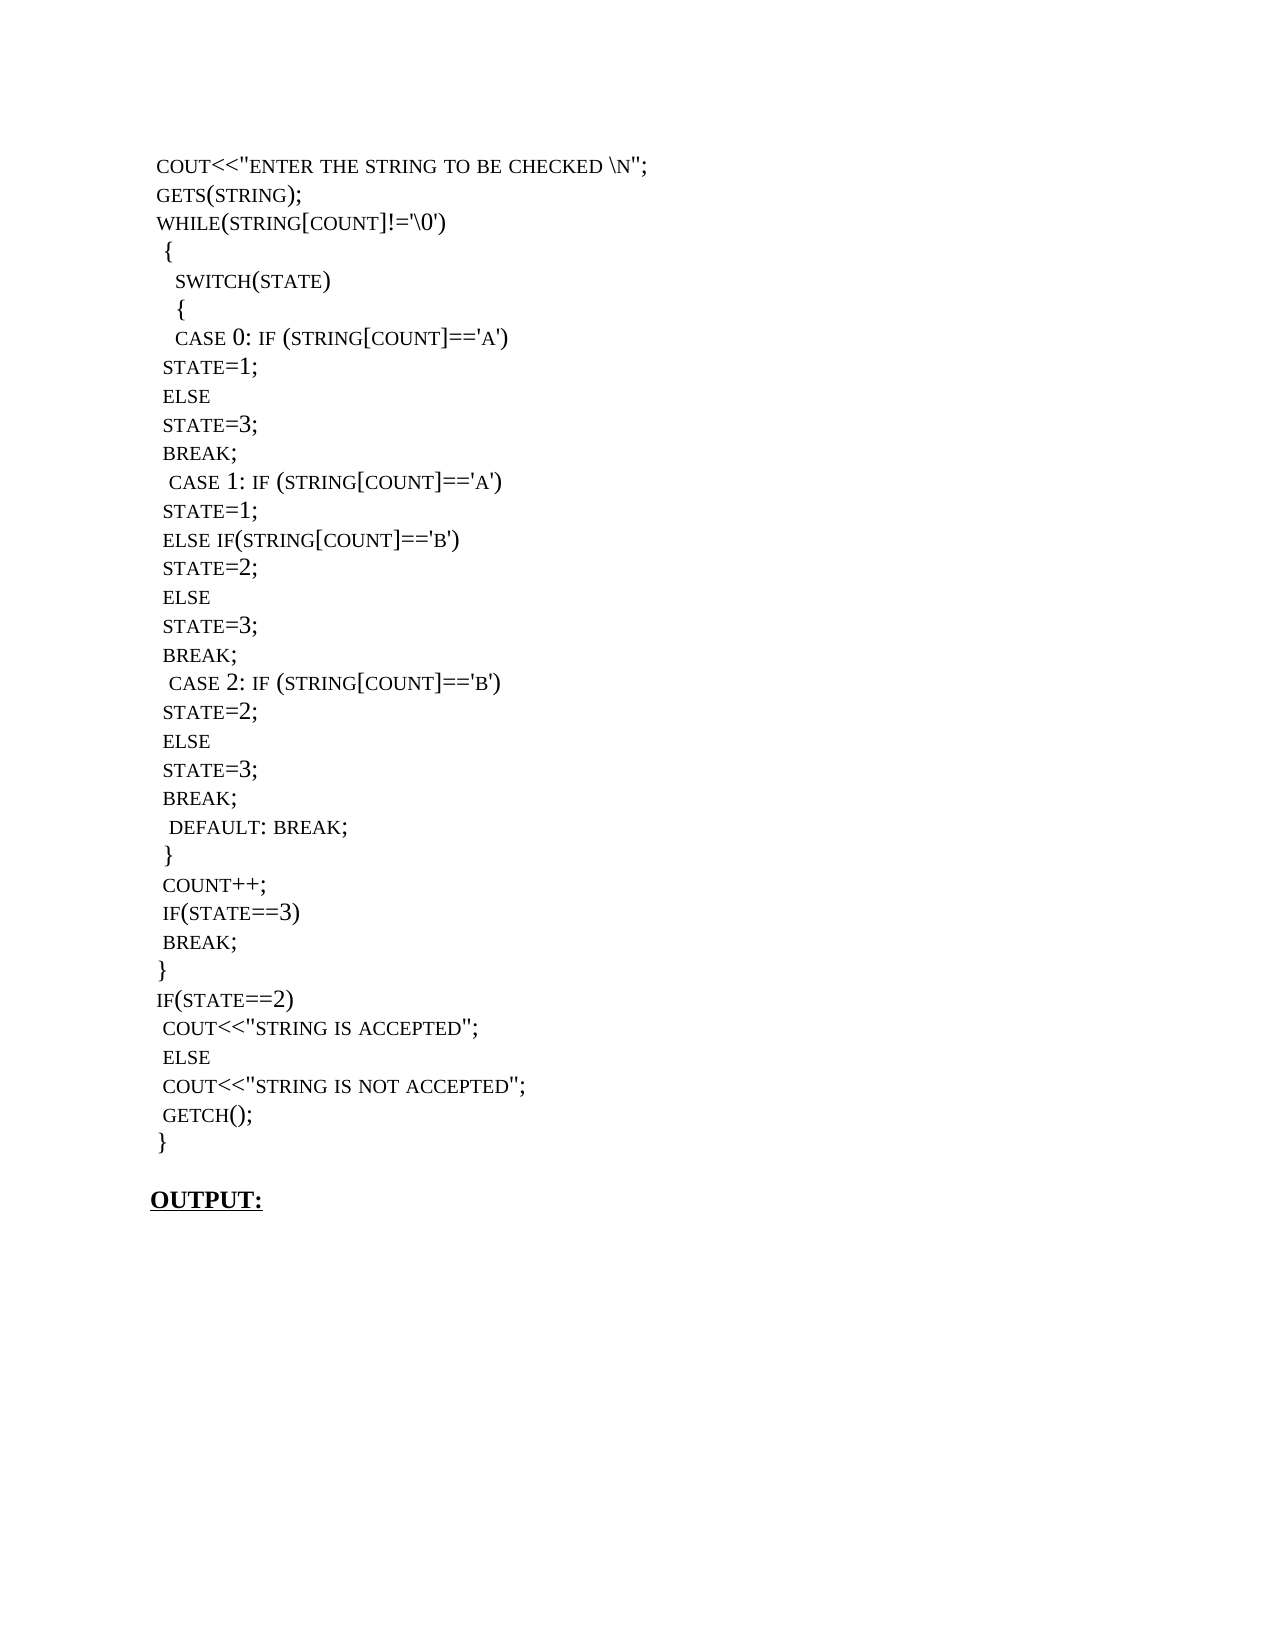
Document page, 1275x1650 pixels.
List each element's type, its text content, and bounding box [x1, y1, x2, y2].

text gets(string); [150, 179, 1125, 207]
text } [150, 840, 1125, 869]
text OUTPUT: [150, 1185, 1125, 1214]
text break; [150, 782, 1125, 811]
text cout<<"string is not accepted"; [150, 1070, 1125, 1099]
text else [150, 1041, 1125, 1070]
text case 0: if (string[count]=='a') [150, 322, 1125, 351]
text } [150, 955, 1125, 984]
text state=3; [150, 754, 1125, 782]
text break; [150, 437, 1125, 466]
text if(state==3) [150, 897, 1125, 926]
text state=3; [150, 409, 1125, 437]
text break; [150, 639, 1125, 667]
text case 1: if (string[count]=='a') [150, 466, 1125, 495]
text state=1; [150, 495, 1125, 524]
text state=2; [150, 552, 1125, 581]
text count++; [150, 869, 1125, 897]
text cout<<"enter the string to be checked \n"; [150, 150, 1125, 179]
text cout<<"string is accepted"; [150, 1012, 1125, 1041]
text switch(state) [150, 265, 1125, 294]
text getch(); [150, 1099, 1125, 1127]
text default: break; [150, 811, 1125, 840]
text if(state==2) [150, 984, 1125, 1012]
text } [150, 1127, 1125, 1156]
text { [150, 236, 1125, 265]
text else [150, 581, 1125, 610]
text else [150, 725, 1125, 754]
text case 2: if (string[count]=='b') [150, 667, 1125, 696]
text else [150, 380, 1125, 409]
text state=2; [150, 696, 1125, 725]
text state=1; [150, 351, 1125, 380]
text break; [150, 926, 1125, 955]
text while(string[count]!='\0') [150, 207, 1125, 236]
text else if(string[count]=='b') [150, 524, 1125, 552]
text { [150, 294, 1125, 322]
text state=3; [150, 610, 1125, 639]
